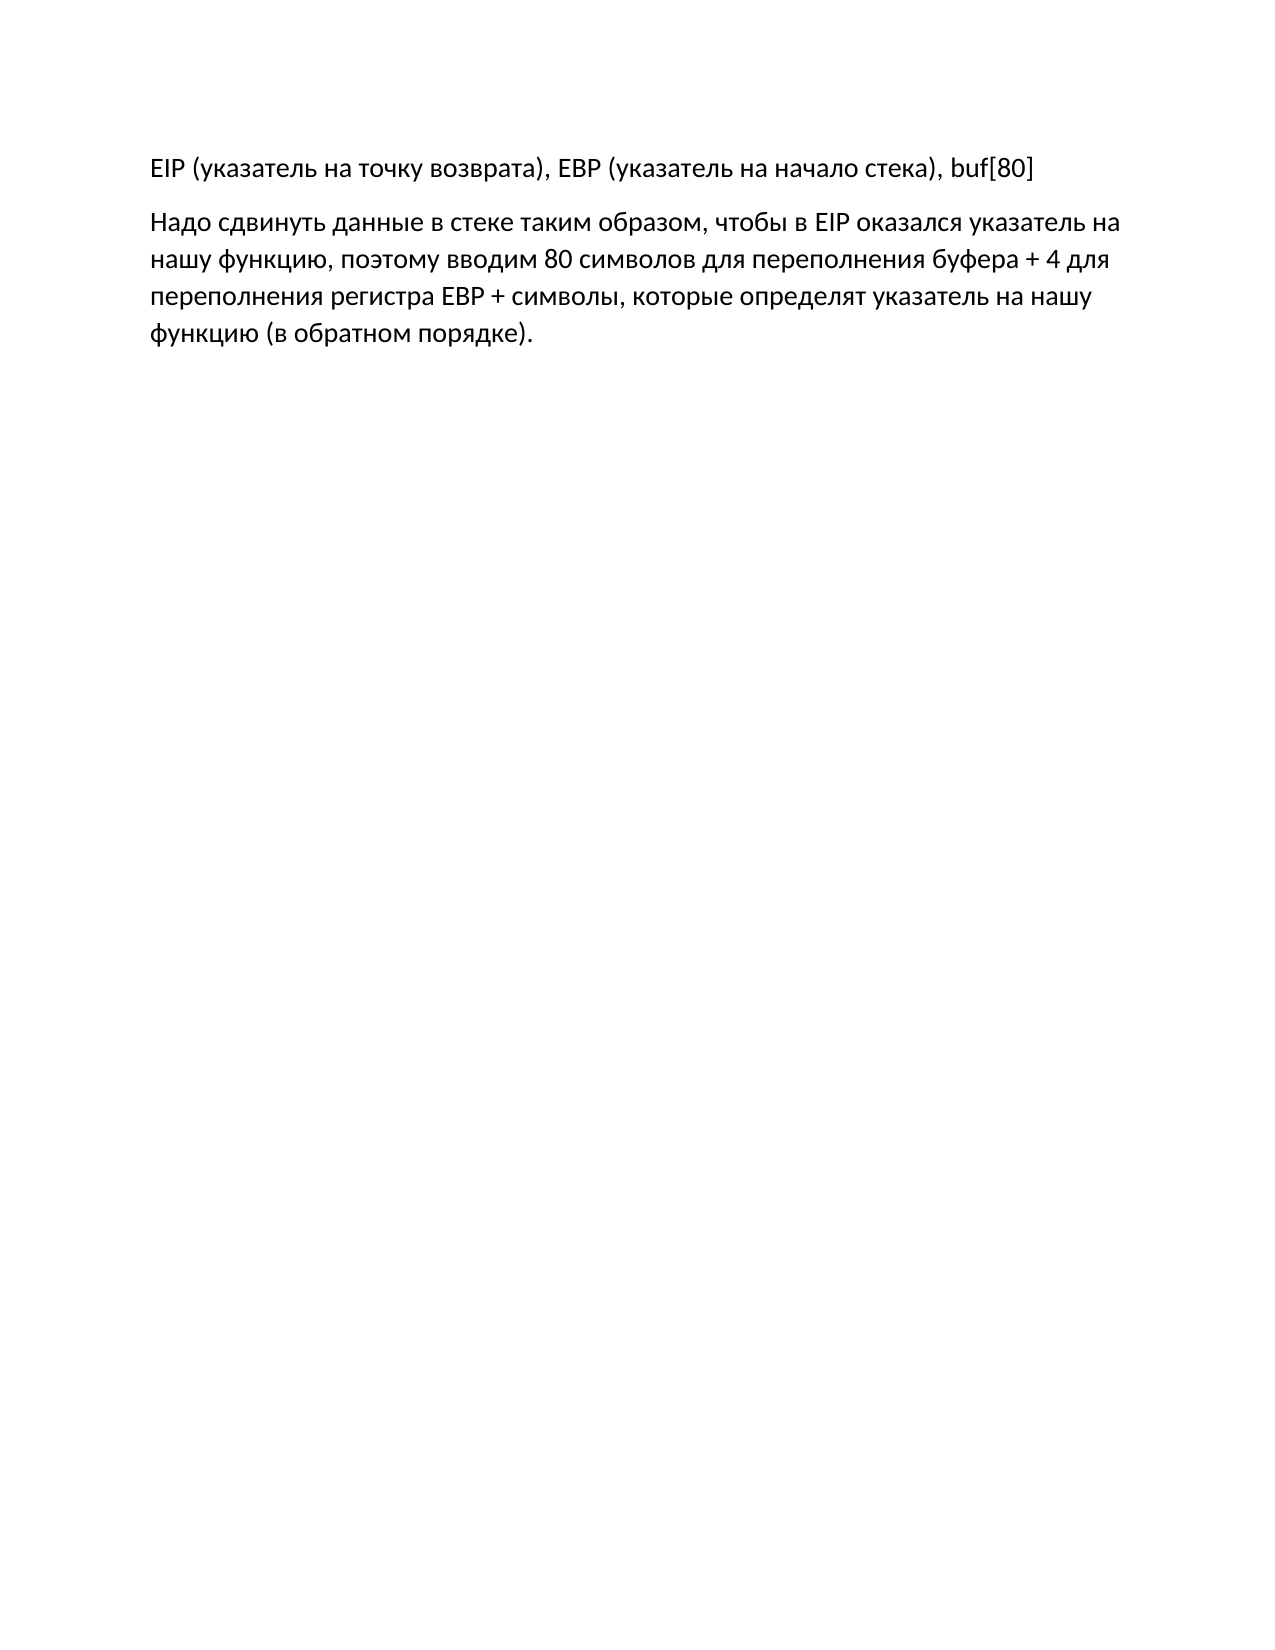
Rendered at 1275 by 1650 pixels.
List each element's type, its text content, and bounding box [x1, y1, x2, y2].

text Надо сдвинуть данные в стеке таким образом, чтобы в EIP оказался указатель на нашу функцию, поэтому вводим 80 символов для переполнения буфера + 4 для переполнения регистра EBP + символы, которые определят указатель на нашу функцию (в обратном порядке). [150, 204, 1125, 349]
text EIP (указатель на точку возврата), EBP (указатель на начало стека), buf[80] [150, 150, 1125, 184]
